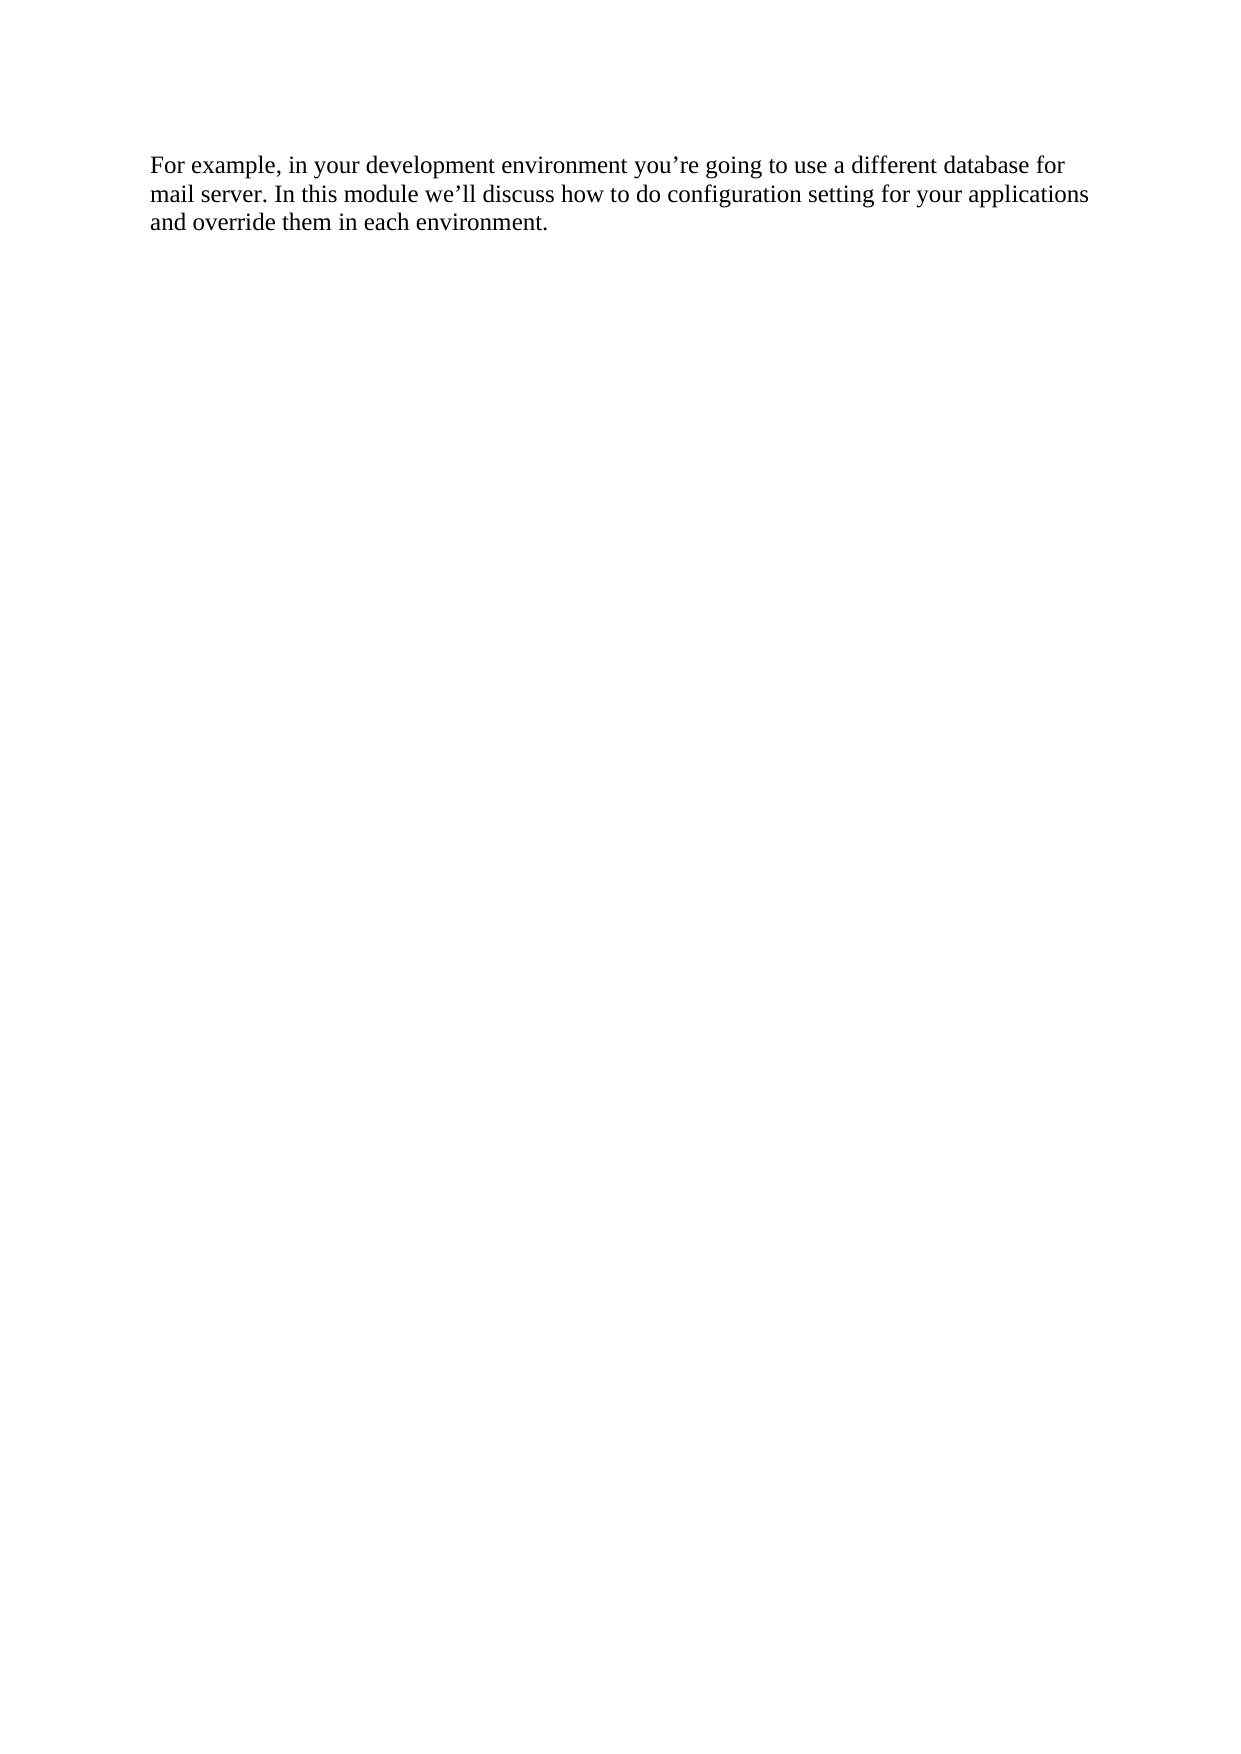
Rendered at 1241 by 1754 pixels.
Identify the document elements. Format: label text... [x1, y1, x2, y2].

text For example, in your development environment you’re going to use a different database for mail server. In this module we’ll discuss how to do configuration setting for your applications and override them in each environment. [150, 150, 1090, 236]
